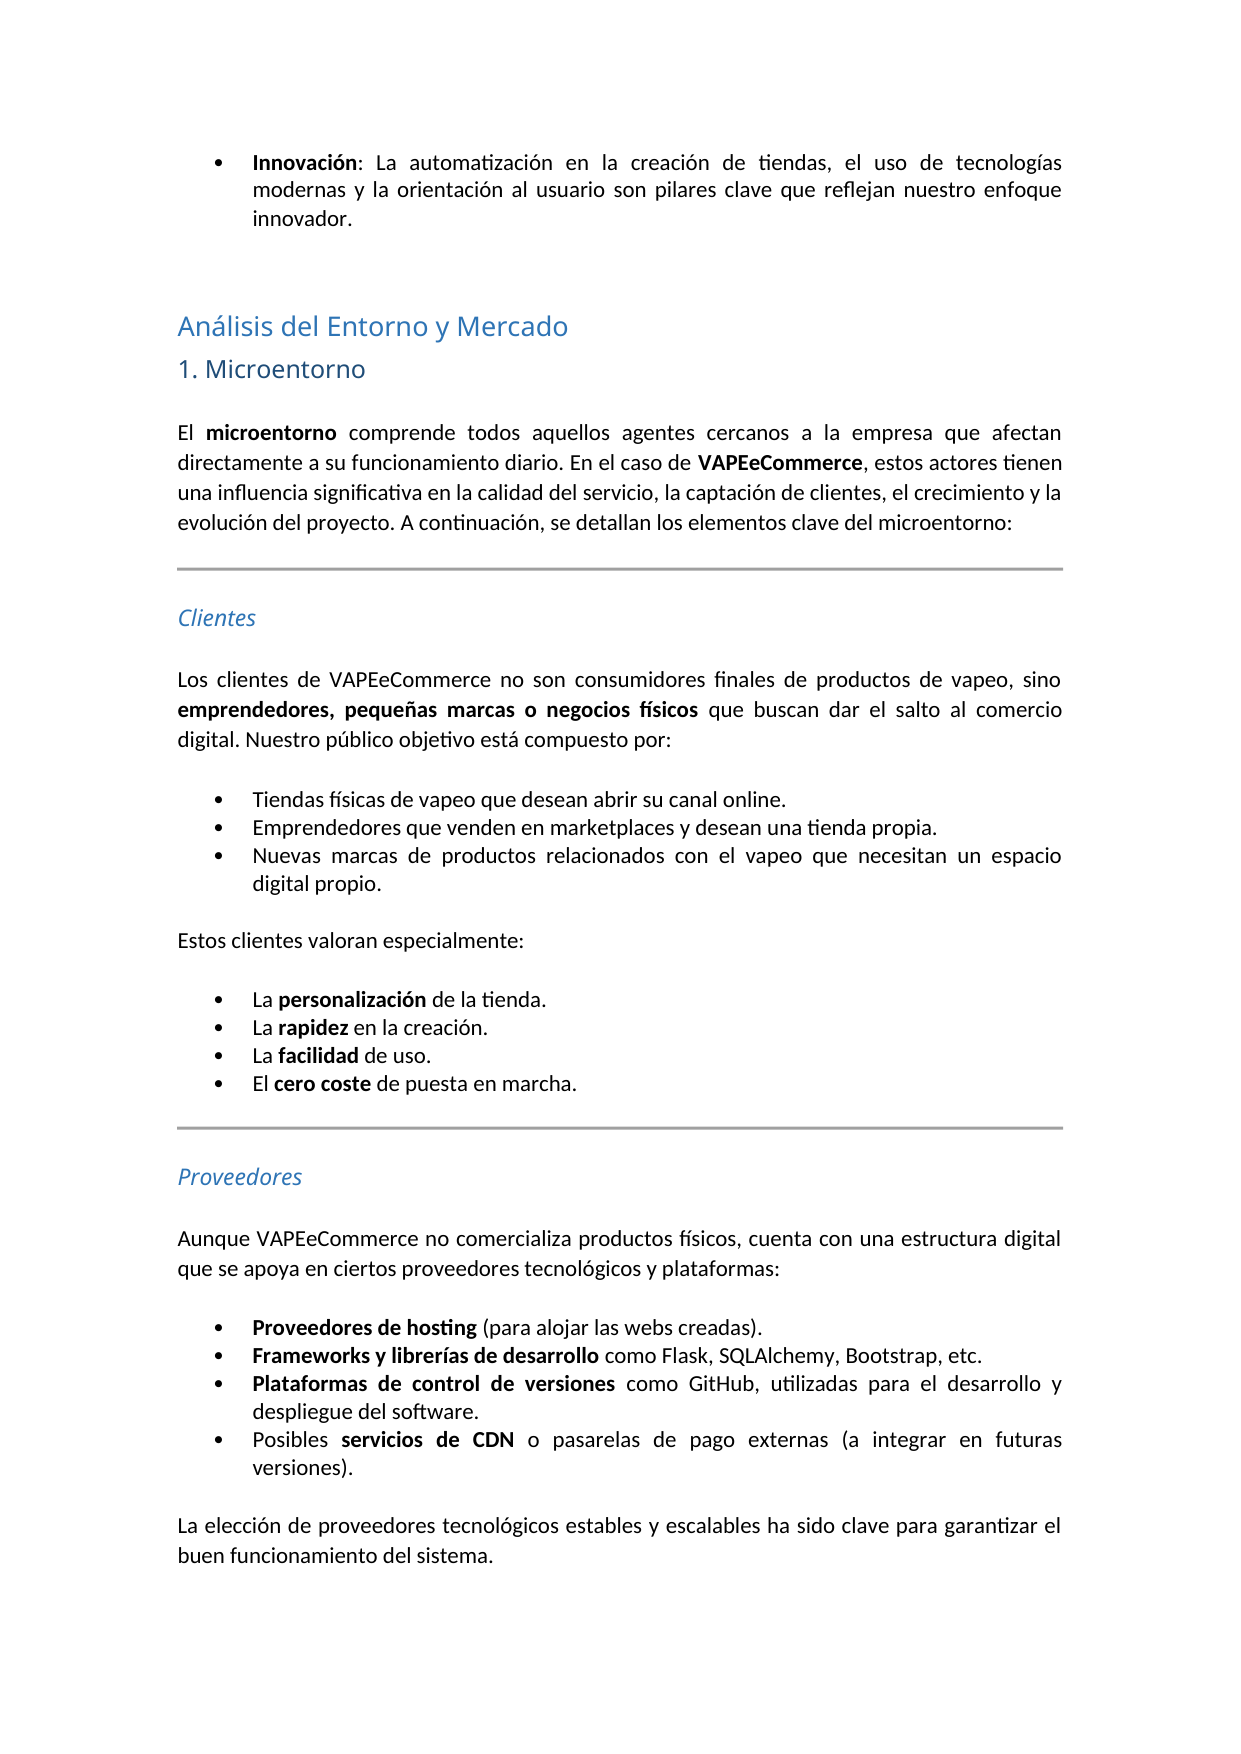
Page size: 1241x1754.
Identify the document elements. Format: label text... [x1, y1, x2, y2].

list La facilidad de uso. [215, 1041, 1063, 1069]
subtitle 1. Microentorno [177, 352, 1063, 386]
list El cero coste de puesta en marcha. [215, 1069, 1063, 1097]
text El microentorno comprende todos aquellos agentes cercanos a la empresa que afectan directamente a su funcionamiento diario. En el caso de VAPEeCommerce, estos actores tienen una influencia significativa en la calidad del servicio, la captación de clientes, el crecimiento y la evolución del proyecto. A continuación, se detallan los elementos clave del microentorno: [177, 418, 1063, 536]
list Emprendedores que venden en marketplaces y desean una tienda propia. [215, 813, 1063, 841]
list Innovación: La automatización en la creación de tiendas, el uso de tecnologías modernas y la orientación al usuario son pilares clave que reflejan nuestro enfoque innovador. [215, 148, 1063, 232]
list La personalización de la tienda. [215, 985, 1063, 1013]
list Posibles servicios de CDN o pasarelas de pago externas (a integrar en futuras versiones). [215, 1426, 1063, 1482]
list Tiendas físicas de vapeo que desean abrir su canal online. [215, 785, 1063, 813]
list Plataformas de control de versiones como GitHub, utilizadas para el desarrollo y despliegue del software. [215, 1369, 1063, 1426]
subtitle Clientes [177, 602, 1063, 633]
list Proveedores de hosting (para alojar las webs creadas). [215, 1313, 1063, 1341]
text Estos clientes valoran especialmente: [177, 926, 1063, 954]
subtitle Análisis del Entorno y Mercado [177, 308, 1063, 344]
subtitle Proveedores [177, 1161, 1063, 1192]
list Frameworks y librerías de desarrollo como Flask, SQLAlchemy, Bootstrap, etc. [215, 1341, 1063, 1369]
list Nuevas marcas de productos relacionados con el vapeo que necesitan un espacio digital propio. [215, 841, 1063, 897]
text Los clientes de VAPEeCommerce no son consumidores finales de productos de vapeo, sino emprendedores, pequeñas marcas o negocios físicos que buscan dar el salto al comercio digital. Nuestro público objetivo está compuesto por: [177, 665, 1063, 753]
text Aunque VAPEeCommerce no comercializa productos físicos, cuenta con una estructura digital que se apoya en ciertos proveedores tecnológicos y plataformas: [177, 1224, 1063, 1282]
list La rapidez en la creación. [215, 1013, 1063, 1041]
text La elección de proveedores tecnológicos estables y escalables ha sido clave para garantizar el buen funcionamiento del sistema. [177, 1511, 1063, 1569]
